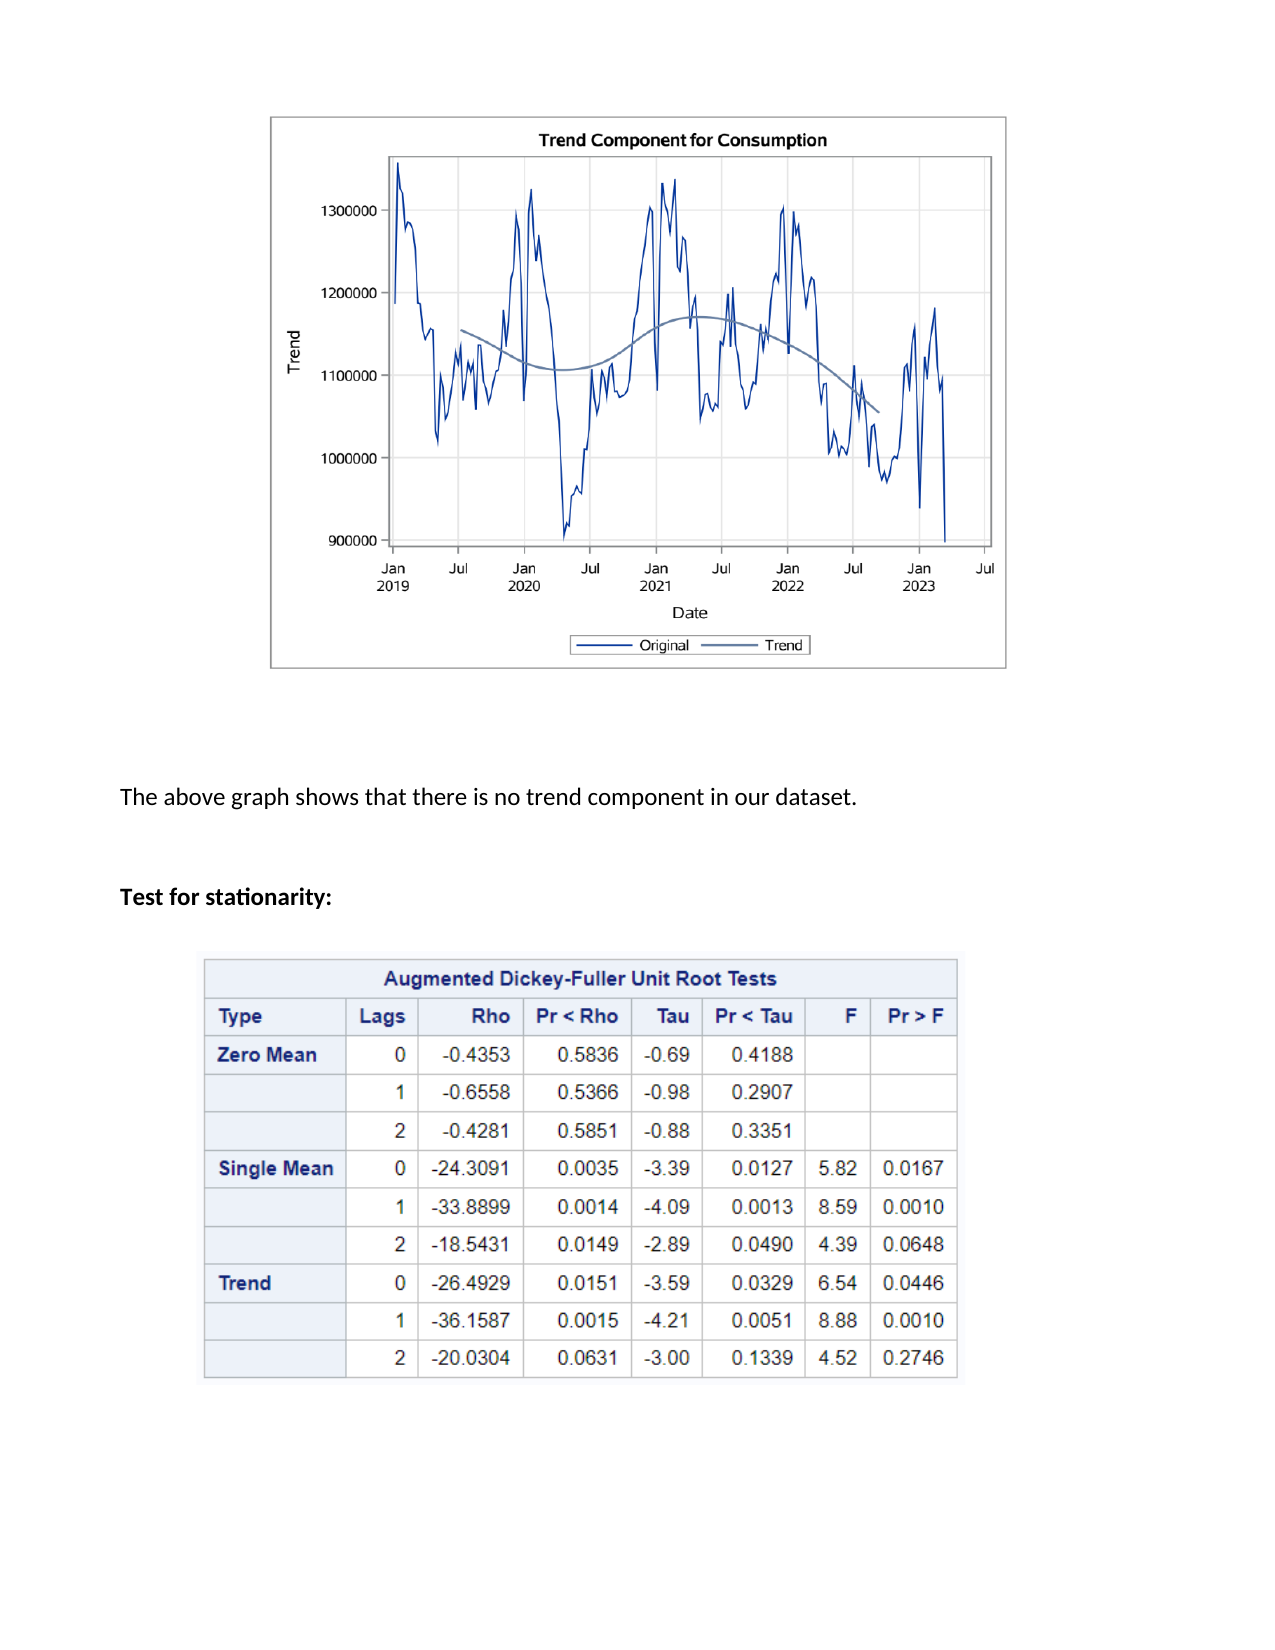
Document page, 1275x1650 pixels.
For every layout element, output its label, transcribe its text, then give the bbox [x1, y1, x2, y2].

picture [265, 110, 1010, 672]
picture [196, 951, 966, 1385]
text The above graph shows that there is no trend component in our dataset. [120, 781, 1155, 812]
text Test for stationarity: [120, 881, 1155, 911]
